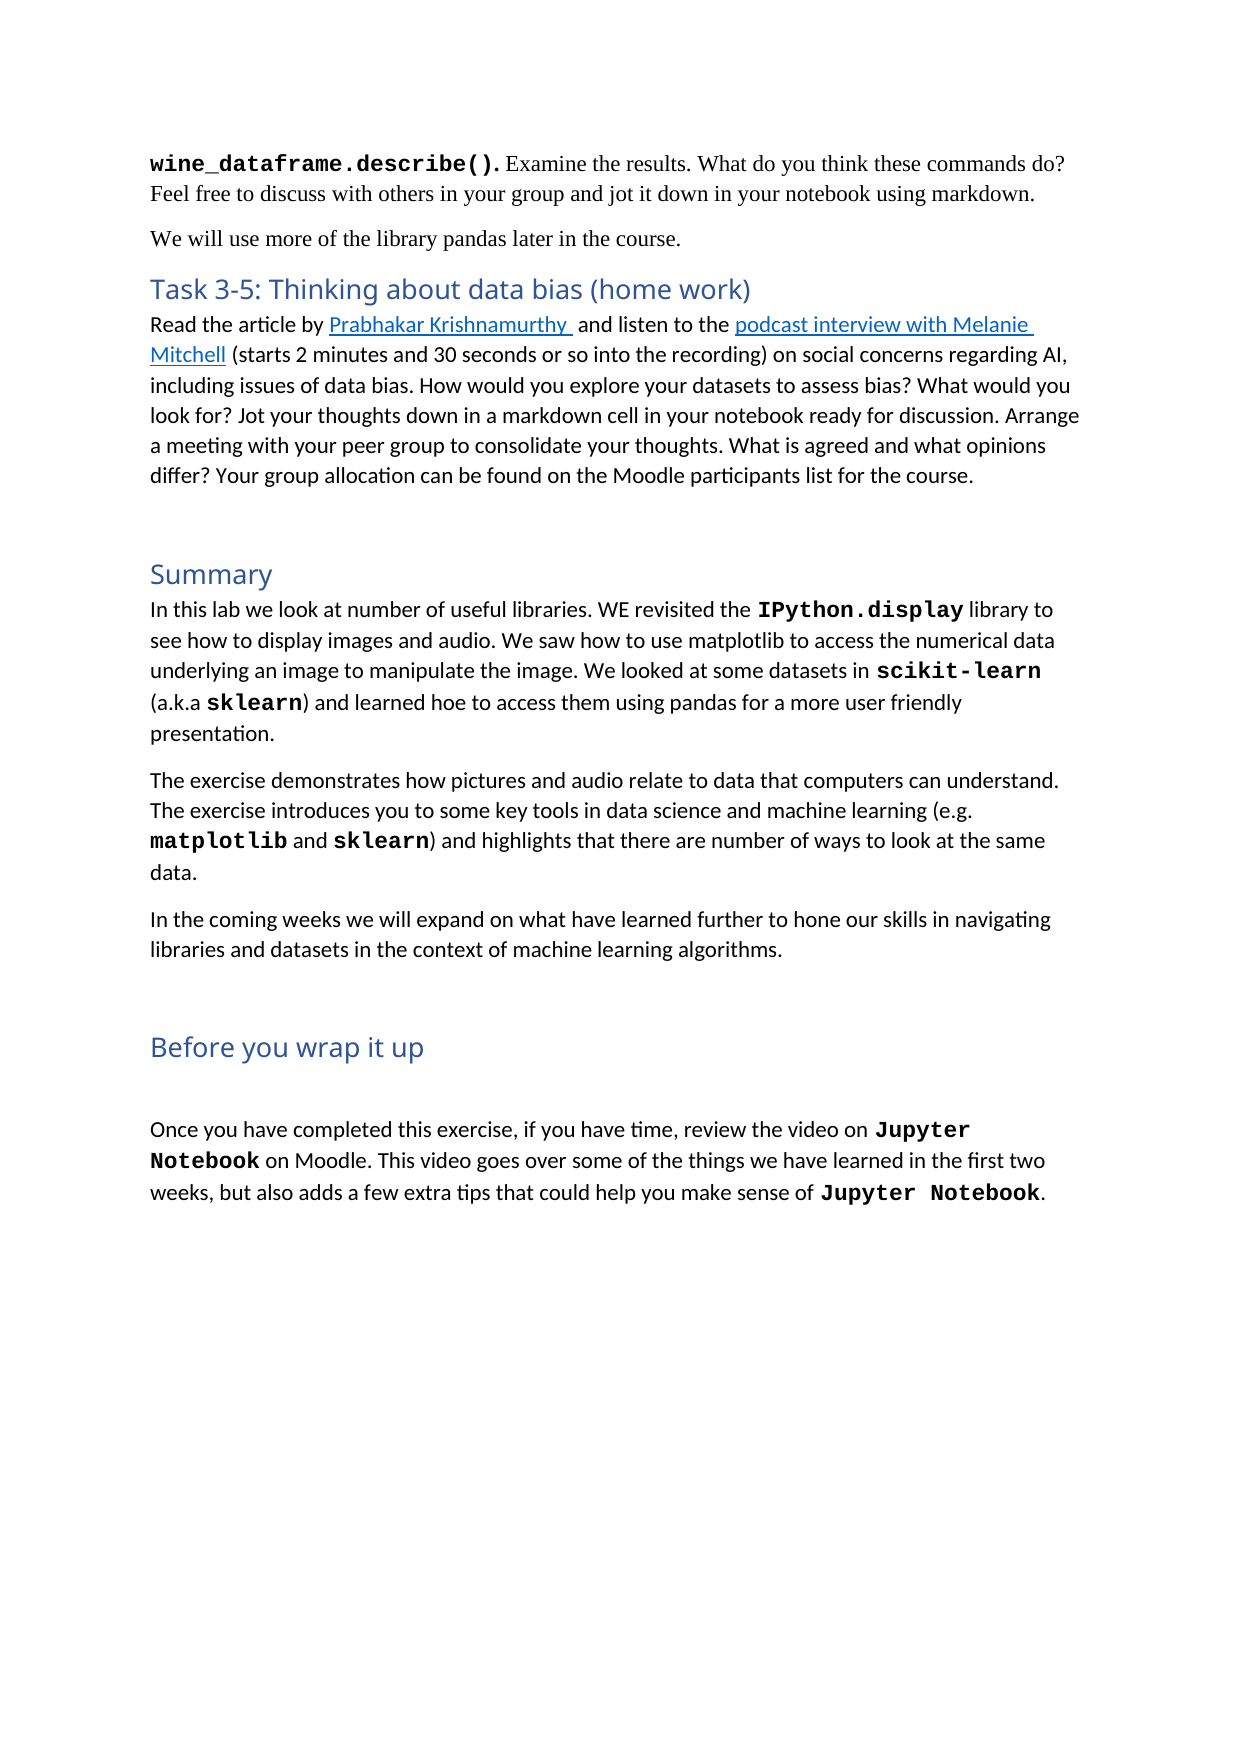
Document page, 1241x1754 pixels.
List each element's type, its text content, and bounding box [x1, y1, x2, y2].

text We will use more of the library pandas later in the course. [150, 225, 1090, 252]
text In this lab we look at number of useful libraries. WE revisited the IPython.display library to see how to display images and audio. We saw how to use matplotlib to access the numerical data underlying an image to manipulate the image. We looked at some datasets in scikit-learn (a.k.a sklearn) and learned hoe to access them using pandas for a more user friendly presentation. [150, 595, 1090, 747]
text Read the article by Prabhakar Krishnamurthy and listen to the podcast interview with Melanie Mitchell (starts 2 minutes and 30 seconds or so into the recording) on social concerns regarding AI, including issues of data bias. How would you explore your datasets to assess bias? What would you look for? Jot your thoughts down in a markdown cell in your notebook ready for discussion. Arrange a meeting with your peer group to consolidate your thoughts. What is agreed and what opinions differ? Your group allocation can be found on the Moodle participants list for the course. [150, 310, 1090, 489]
subtitle Before you wrap it up [150, 1029, 1090, 1066]
text In the coming weeks we will expand on what have learned further to hone our skills in navigating libraries and datasets in the context of machine learning algorithms. [150, 905, 1090, 963]
text Once you have completed this exercise, if you have time, review the video on Jupyter Notebook on Moodle. This video goes over some of the things we have learned in the first two weeks, but also adds a few extra tips that could help you make sense of Jupyter Notebook. [150, 1115, 1090, 1207]
subtitle Summary [150, 555, 1090, 592]
subtitle Task 3-5: Thinking about data bias (home work) [150, 271, 1090, 307]
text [150, 150, 1090, 207]
text The exercise demonstrates how pictures and audio relate to data that computers can understand. The exercise introduces you to some key tools in data science and machine learning (e.g. matplotlib and sklearn) and highlights that there are number of ways to look at the same data. [150, 766, 1090, 886]
